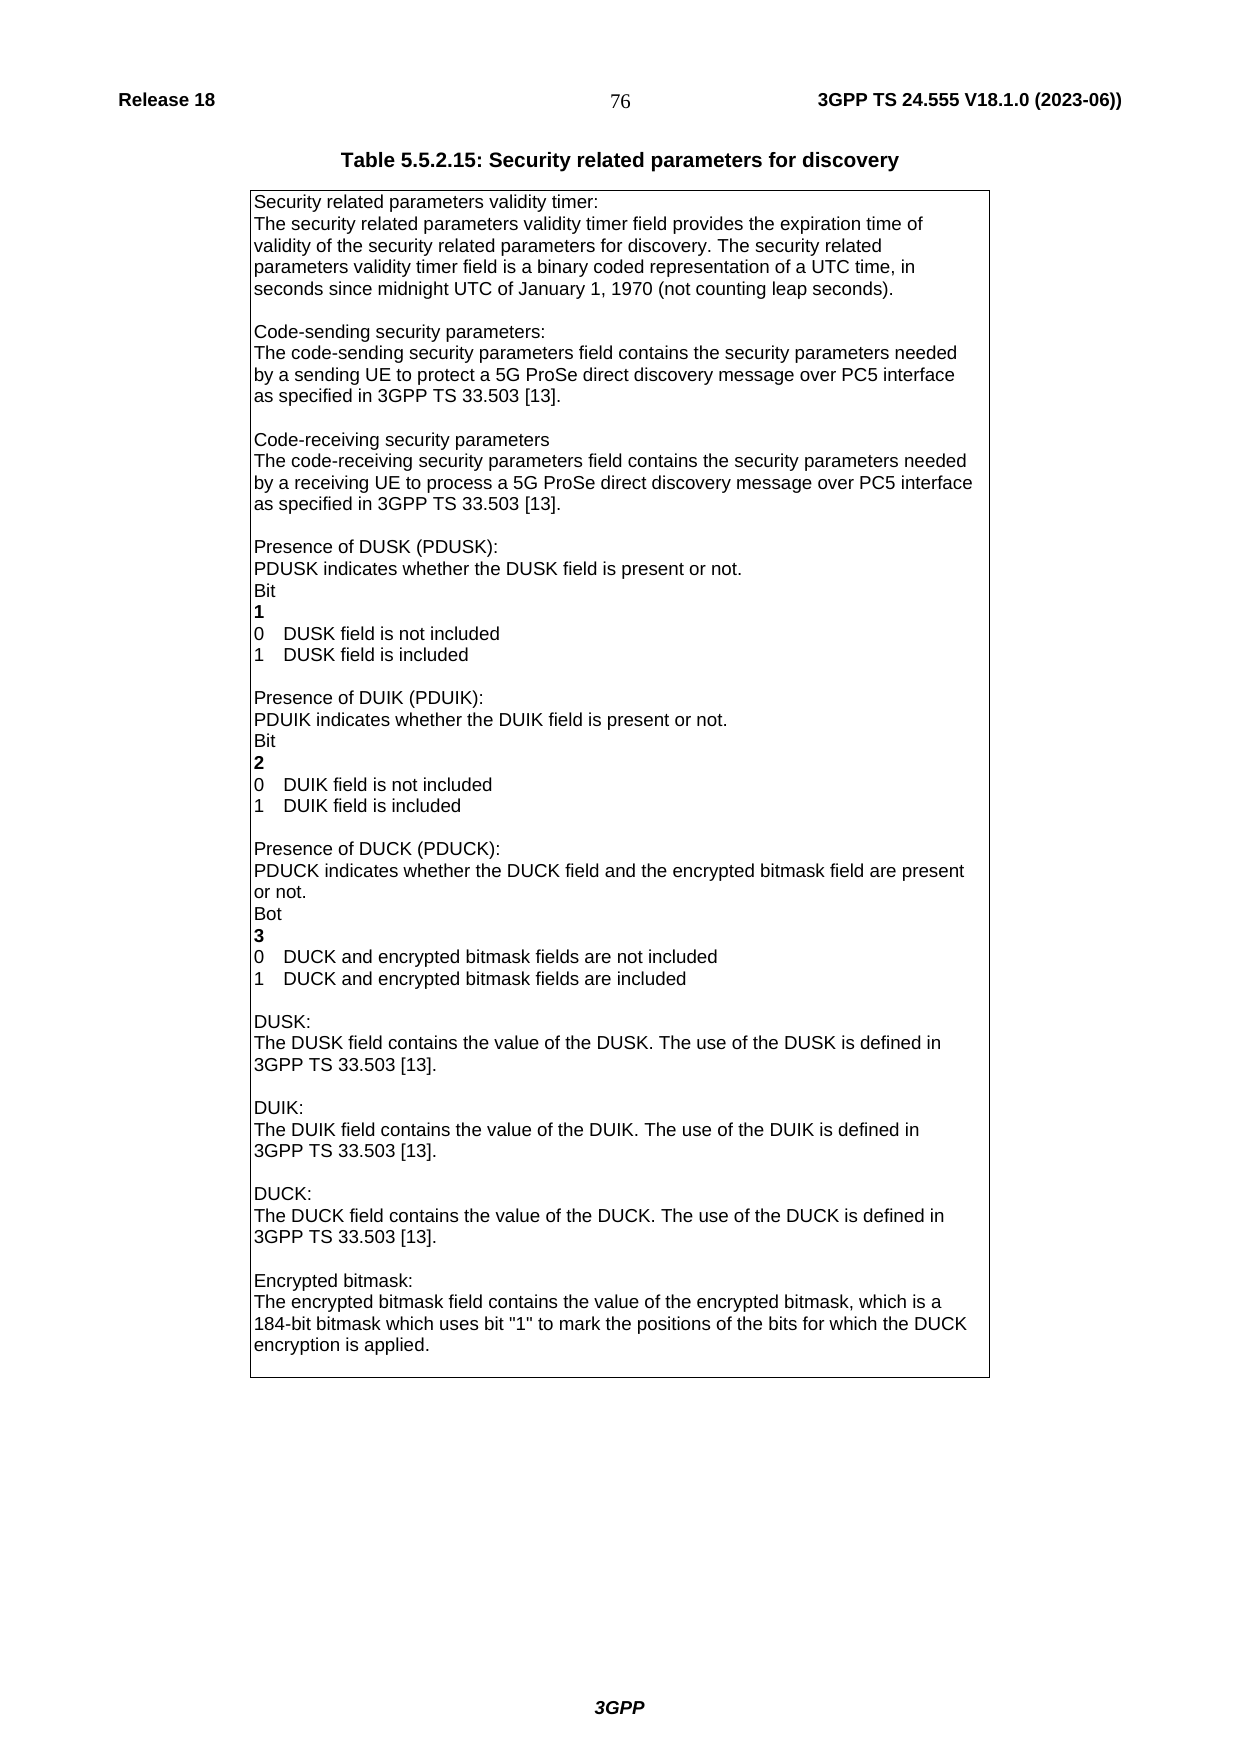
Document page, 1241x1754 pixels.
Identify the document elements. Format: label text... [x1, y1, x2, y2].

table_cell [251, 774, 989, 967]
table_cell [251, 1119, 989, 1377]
text Table 5.5.2.15: Security related parameters for discovery [118, 147, 1122, 171]
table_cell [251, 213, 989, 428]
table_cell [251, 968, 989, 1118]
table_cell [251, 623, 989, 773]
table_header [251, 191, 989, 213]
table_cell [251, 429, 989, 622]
